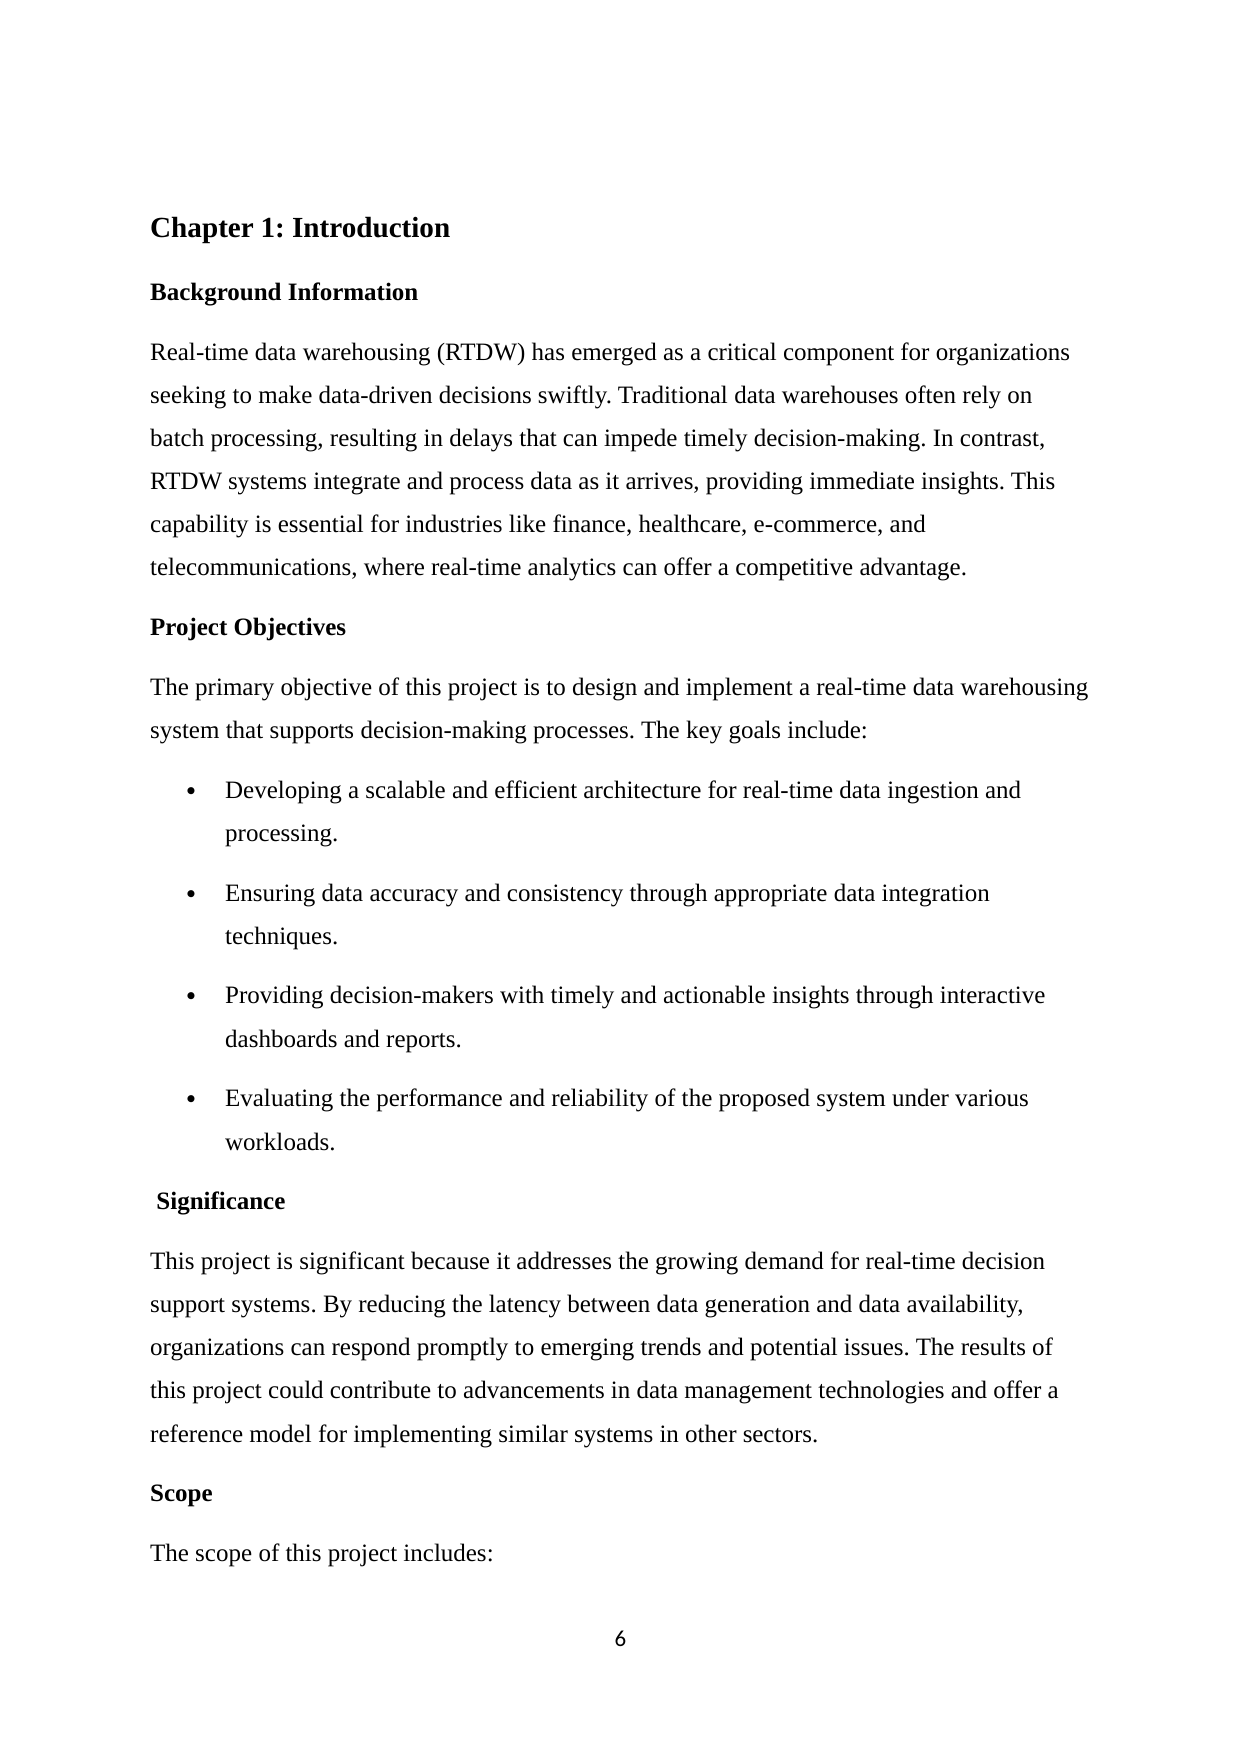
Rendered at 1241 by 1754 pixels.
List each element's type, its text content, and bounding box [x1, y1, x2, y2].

list Developing a scalable and efficient architecture for real-time data ingestion and processing. [187, 775, 1090, 847]
text Background Information [150, 277, 1090, 306]
text Real-time data warehousing (RTDW) has emerged as a critical component for organizations seeking to make data-driven decisions swiftly. Traditional data warehouses often rely on batch processing, resulting in delays that can impede timely decision-making. In contrast, RTDW systems integrate and process data as it arrives, providing immediate insights. This capability is essential for industries like finance, healthcare, e-commerce, and telecommunications, where real-time analytics can offer a competitive advantage. [150, 337, 1090, 581]
list Evaluating the performance and reliability of the proposed system under various workloads. [187, 1083, 1090, 1155]
text This project is significant because it addresses the growing demand for real-time decision support systems. By reducing the latency between data generation and data availability, organizations can respond promptly to emerging trends and potential issues. The results of this project could contribute to advancements in data management technologies and offer a reference model for implementing similar systems in other sectors. [150, 1246, 1090, 1447]
list Providing decision-makers with timely and actionable insights through interactive dashboards and reports. [187, 981, 1090, 1052]
list Ensuring data accuracy and consistency through appropriate data integration techniques. [187, 878, 1090, 949]
text Project Objectives [150, 612, 1090, 641]
text The scope of this project includes: [150, 1538, 1090, 1567]
text Chapter 1: Introduction [150, 210, 1090, 243]
text The primary objective of this project is to design and implement a real-time data warehousing system that supports decision-making processes. The key goals include: [150, 672, 1090, 744]
text Scope [150, 1478, 1090, 1507]
text Significance [150, 1186, 1090, 1215]
